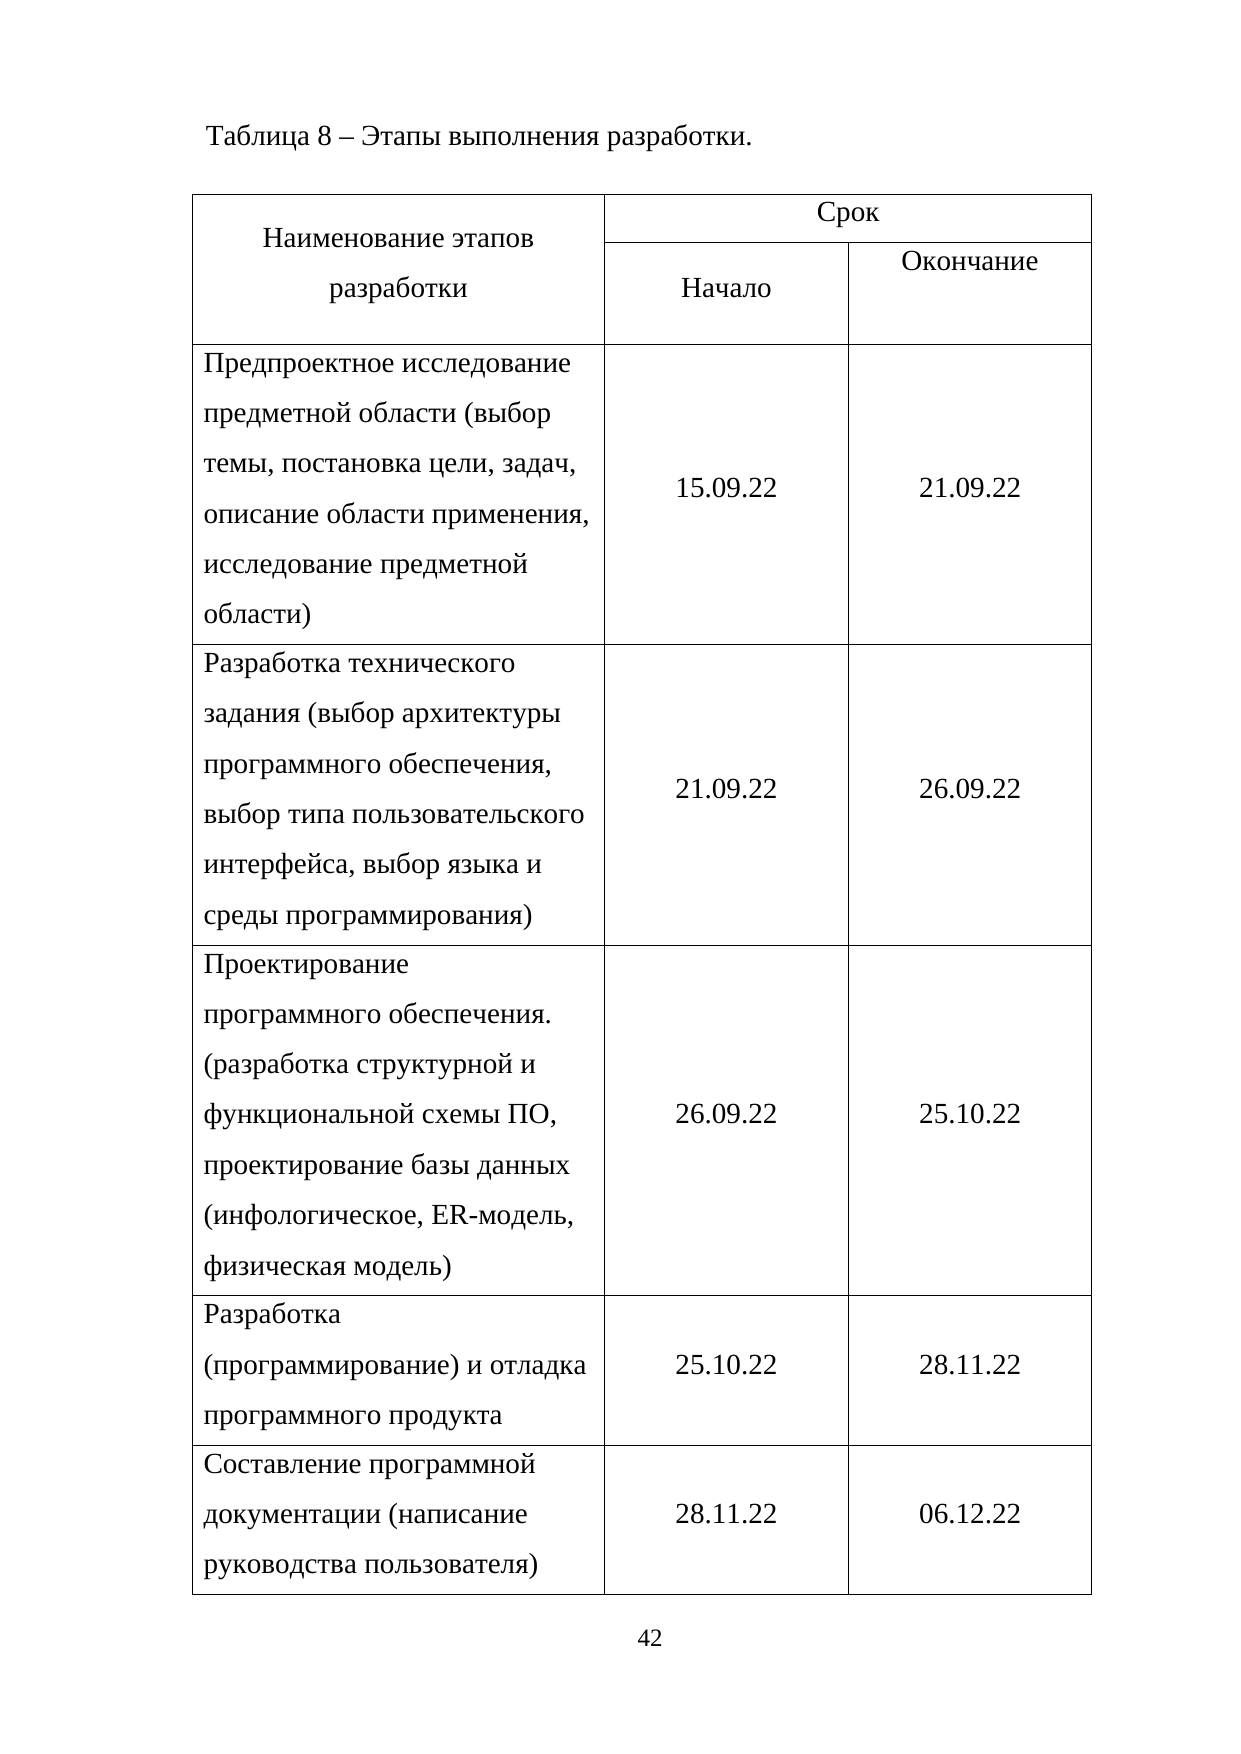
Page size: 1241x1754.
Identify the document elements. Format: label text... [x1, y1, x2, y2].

table_cell Предпроектное исследование предметной области (выбор темы, постановка цели, задач, описание области применения, исследование предметной области) [193, 345, 604, 644]
table_header Наименование этапов разработки [193, 195, 604, 344]
table_cell Составление программной документации (написание руководства пользователя) [193, 1446, 604, 1594]
table_cell 06.12.22 [849, 1446, 1091, 1594]
table_cell 21.09.22 [849, 345, 1091, 644]
text Таблица 8 – Этапы выполнения разработки. [118, 118, 1181, 152]
table_cell 26.09.22 [605, 946, 848, 1295]
table_cell Начало [605, 243, 848, 344]
table_cell 28.11.22 [605, 1446, 848, 1594]
table_cell Разработка (программирование) и отладка программного продукта [193, 1296, 604, 1445]
table_cell 28.11.22 [849, 1296, 1091, 1445]
table_cell 25.10.22 [849, 946, 1091, 1295]
table_cell 21.09.22 [605, 645, 848, 945]
table_header Срок [605, 195, 1091, 242]
table_cell Разработка технического задания (выбор архитектуры программного обеспечения, выбор типа пользовательского интерфейса, выбор языка и среды программирования) [193, 645, 604, 945]
table_cell Проектирование программного обеспечения. (разработка структурной и функциональной схемы ПО, проектирование базы данных (инфологическое, ER-модель, физическая модель) [193, 946, 604, 1295]
table_cell Окончание [849, 243, 1091, 344]
table_cell 15.09.22 [605, 345, 848, 644]
table_cell 25.10.22 [605, 1296, 848, 1445]
table_cell 26.09.22 [849, 645, 1091, 945]
